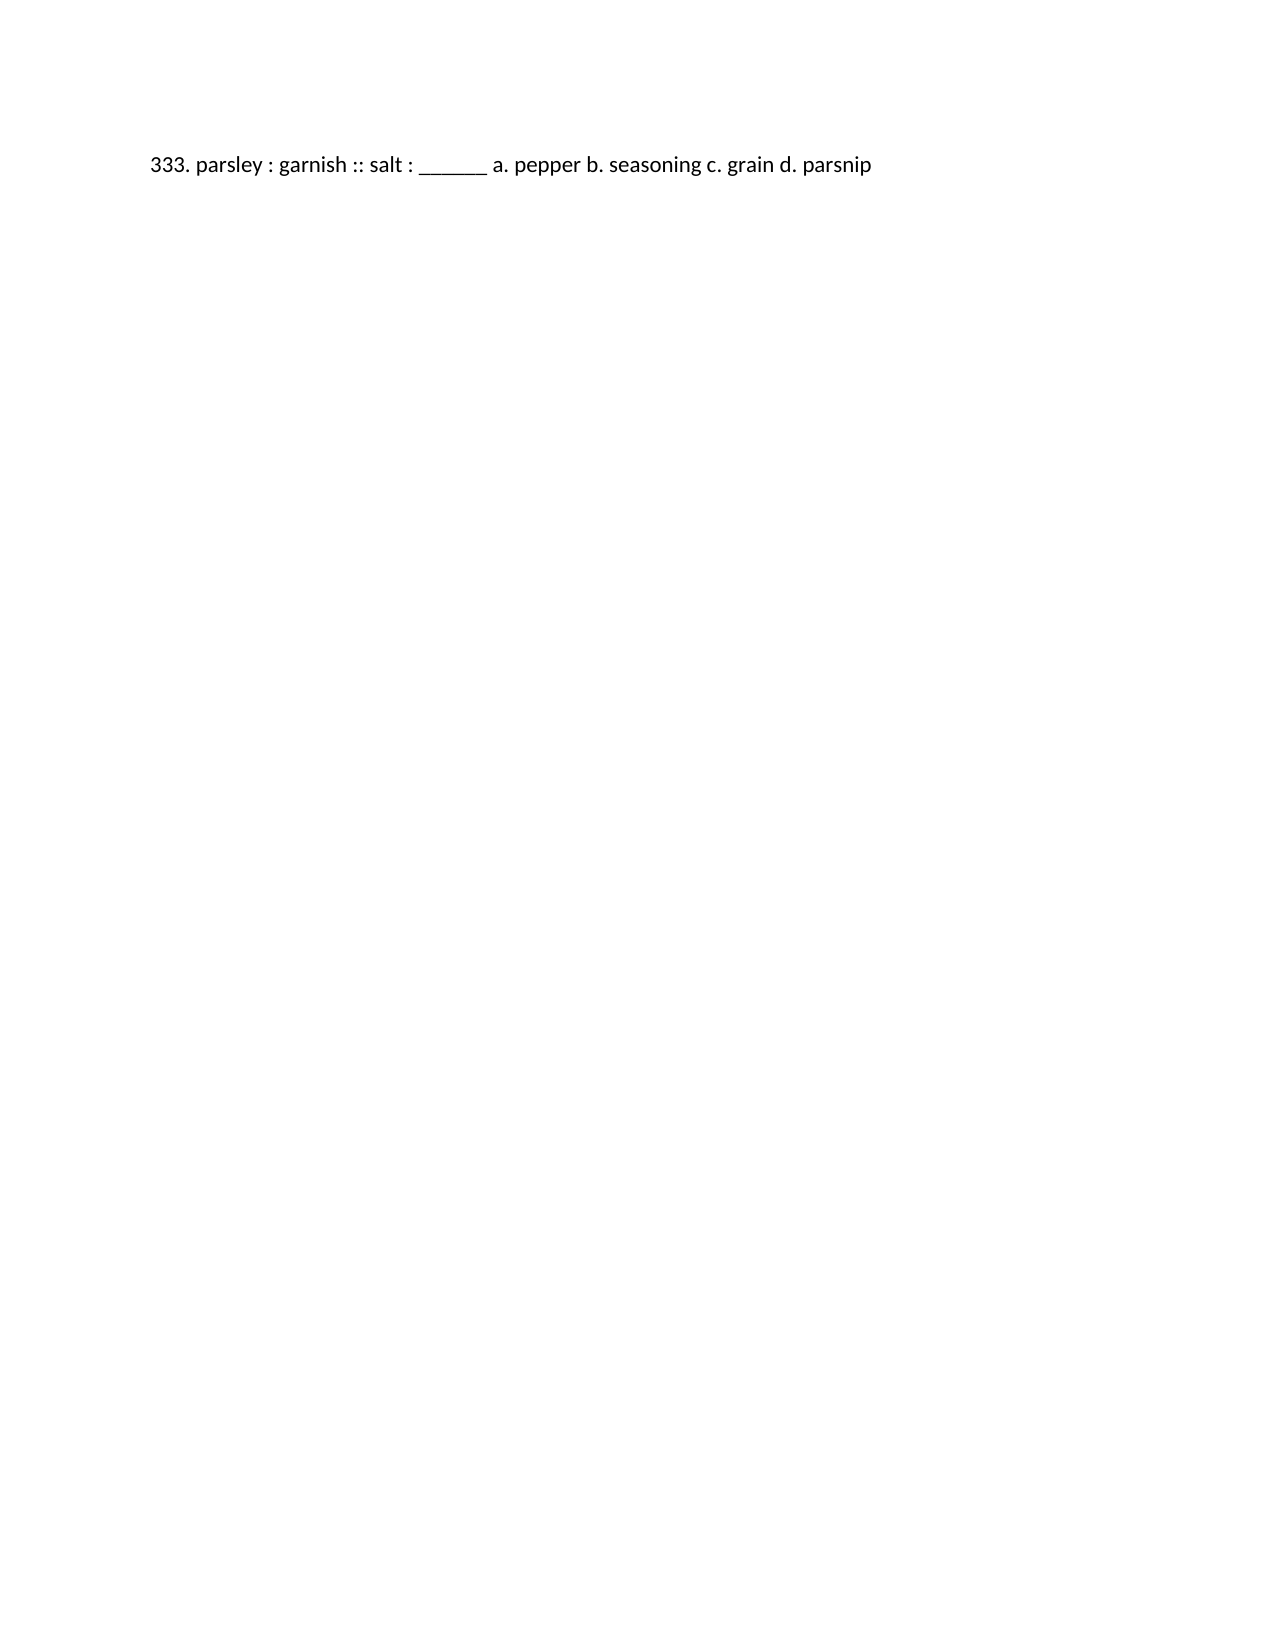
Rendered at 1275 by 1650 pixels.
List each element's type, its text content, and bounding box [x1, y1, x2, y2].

text 333. parsley : garnish :: salt : ______ a. pepper b. seasoning c. grain d. parsnip [150, 150, 1125, 178]
